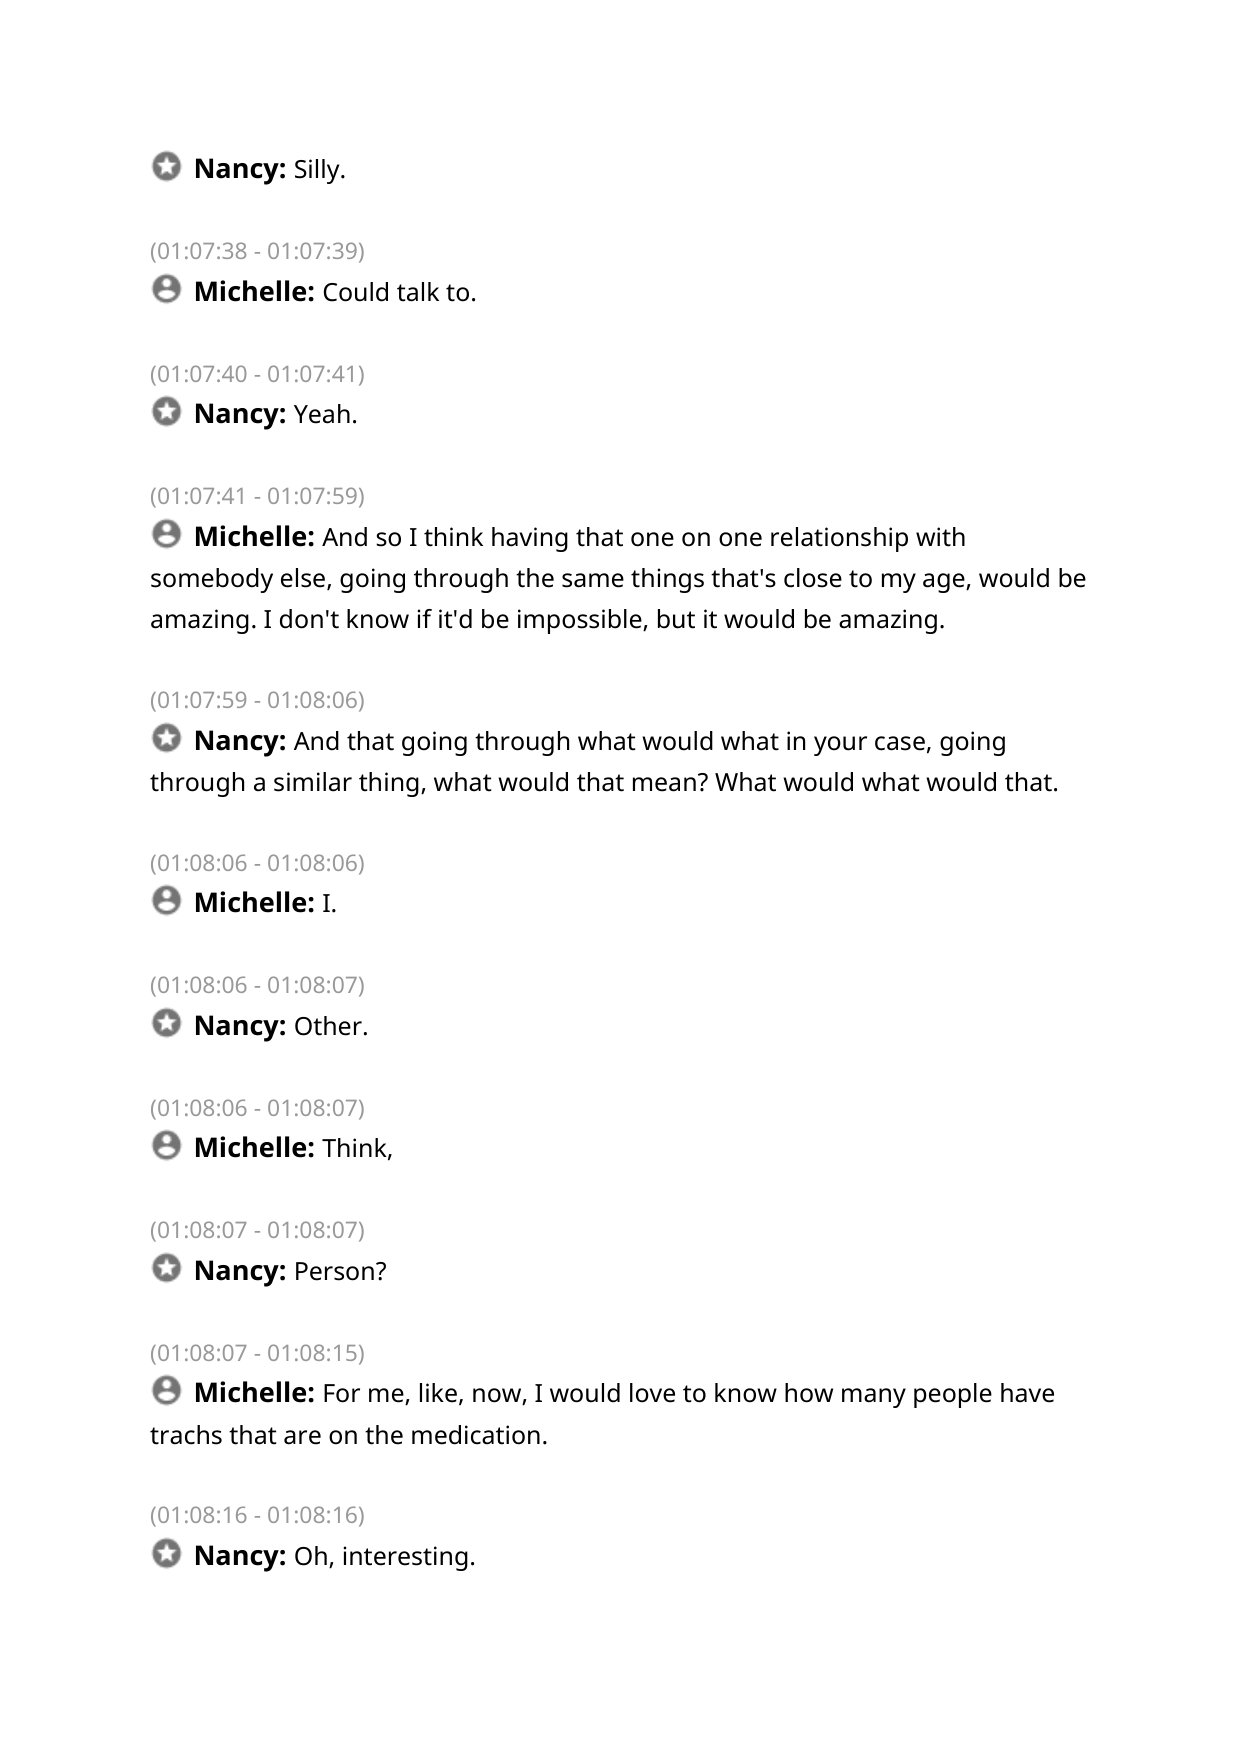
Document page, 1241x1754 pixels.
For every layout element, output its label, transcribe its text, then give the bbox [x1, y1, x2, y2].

text (01:08:07 - 01:08:07) [150, 1214, 1090, 1245]
text (01:07:41 - 01:07:59) [150, 480, 1090, 511]
text (01:08:07 - 01:08:15) [150, 1336, 1090, 1368]
text (01:08:06 - 01:08:07) [150, 969, 1090, 1000]
picture [150, 1251, 184, 1285]
picture [150, 1006, 184, 1040]
text (01:07:38 - 01:07:39) [150, 235, 1090, 266]
text Michelle: Think, [150, 1129, 1090, 1166]
text Nancy: Silly. [150, 150, 1090, 187]
text Nancy: And that going through what would what in your case, going through a similar thing, what would that mean? What would what would that. [150, 721, 1090, 799]
picture [150, 517, 184, 551]
text (01:08:06 - 01:08:06) [150, 846, 1090, 878]
text (01:07:40 - 01:07:41) [150, 357, 1090, 389]
text (01:07:59 - 01:08:06) [150, 684, 1090, 715]
text Michelle: For me, like, now, I would love to know how many people have trachs that are on the medication. [150, 1374, 1090, 1452]
text Nancy: Other. [150, 1006, 1090, 1043]
picture [150, 394, 184, 429]
text Michelle: And so I think having that one on one relationship with somebody else, going through the same things that's close to my age, would be amazing. I don't know if it'd be impossible, but it would be amazing. [150, 517, 1090, 636]
picture [150, 1373, 184, 1408]
text Michelle: Could talk to. [150, 272, 1090, 309]
picture [150, 149, 184, 184]
text Michelle: I. [150, 884, 1090, 921]
picture [150, 883, 184, 918]
text (01:08:06 - 01:08:07) [150, 1091, 1090, 1123]
picture [150, 1128, 184, 1163]
picture [150, 721, 184, 755]
picture [150, 1536, 184, 1571]
text Nancy: Yeah. [150, 395, 1090, 432]
picture [150, 272, 184, 306]
text Nancy: Oh, interesting. [150, 1537, 1090, 1574]
text (01:08:16 - 01:08:16) [150, 1499, 1090, 1531]
text Nancy: Person? [150, 1251, 1090, 1288]
